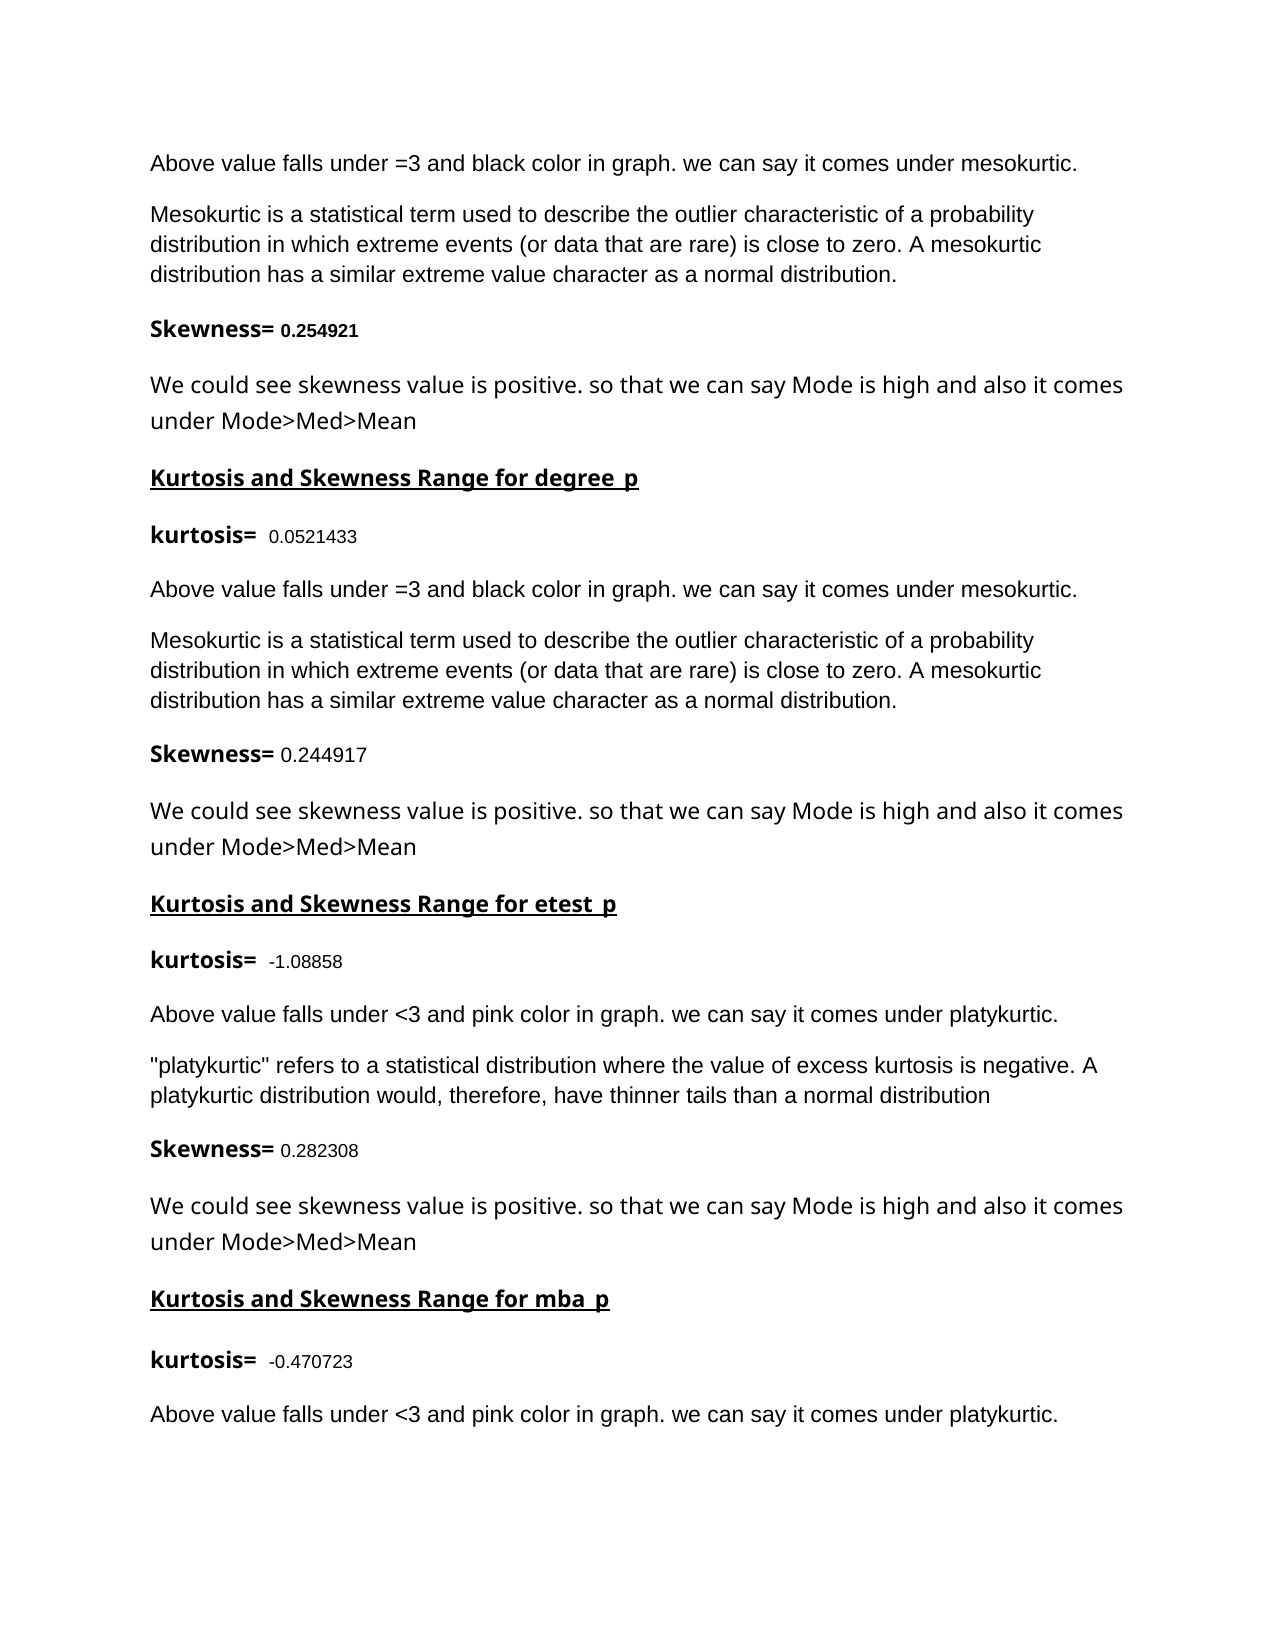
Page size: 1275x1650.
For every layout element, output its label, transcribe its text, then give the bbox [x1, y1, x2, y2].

text Skewness= 0.254921 [150, 312, 1125, 344]
text Above value falls under <3 and pink color in graph. we can say it comes under platykurtic. [150, 1401, 1125, 1427]
text Skewness= 0.244917 [150, 738, 1125, 769]
text Kurtosis and Skewness Range for etest_p [150, 887, 1125, 919]
text Mesokurtic is a statistical term used to describe the outlier characteristic of a probability distribution in which extreme events (or data that are rare) is close to zero. A mesokurtic distribution has a similar extreme value character as a normal distribution. [150, 627, 1125, 713]
text Above value falls under <3 and pink color in graph. we can say it comes under platykurtic. [150, 1001, 1125, 1027]
text Above value falls under =3 and black color in graph. we can say it comes under mesokurtic. [150, 576, 1125, 602]
text Kurtosis and Skewness Range for mba_p [150, 1283, 1125, 1314]
text "platykurtic" refers to a statistical distribution where the value of excess kurtosis is negative. A platykurtic distribution would, therefore, have thinner tails than a normal distribution [150, 1052, 1125, 1109]
text kurtosis= 0.0521433 [150, 519, 1125, 550]
text Above value falls under =3 and black color in graph. we can say it comes under mesokurtic. [150, 150, 1125, 176]
text We could see skewness value is positive. so that we can say Mode is high and also it comes under Mode>Med>Mean [150, 795, 1125, 862]
text kurtosis= -1.08858 [150, 944, 1125, 976]
text kurtosis= -0.470723 [150, 1344, 1125, 1375]
text We could see skewness value is positive. so that we can say Mode is high and also it comes under Mode>Med>Mean [150, 1190, 1125, 1257]
text We could see skewness value is positive. so that we can say Mode is high and also it comes under Mode>Med>Mean [150, 369, 1125, 436]
text Mesokurtic is a statistical term used to describe the outlier characteristic of a probability distribution in which extreme events (or data that are rare) is close to zero. A mesokurtic distribution has a similar extreme value character as a normal distribution. [150, 201, 1125, 288]
text Kurtosis and Skewness Range for degree_p [150, 462, 1125, 493]
text Skewness= 0.282308 [150, 1133, 1125, 1164]
